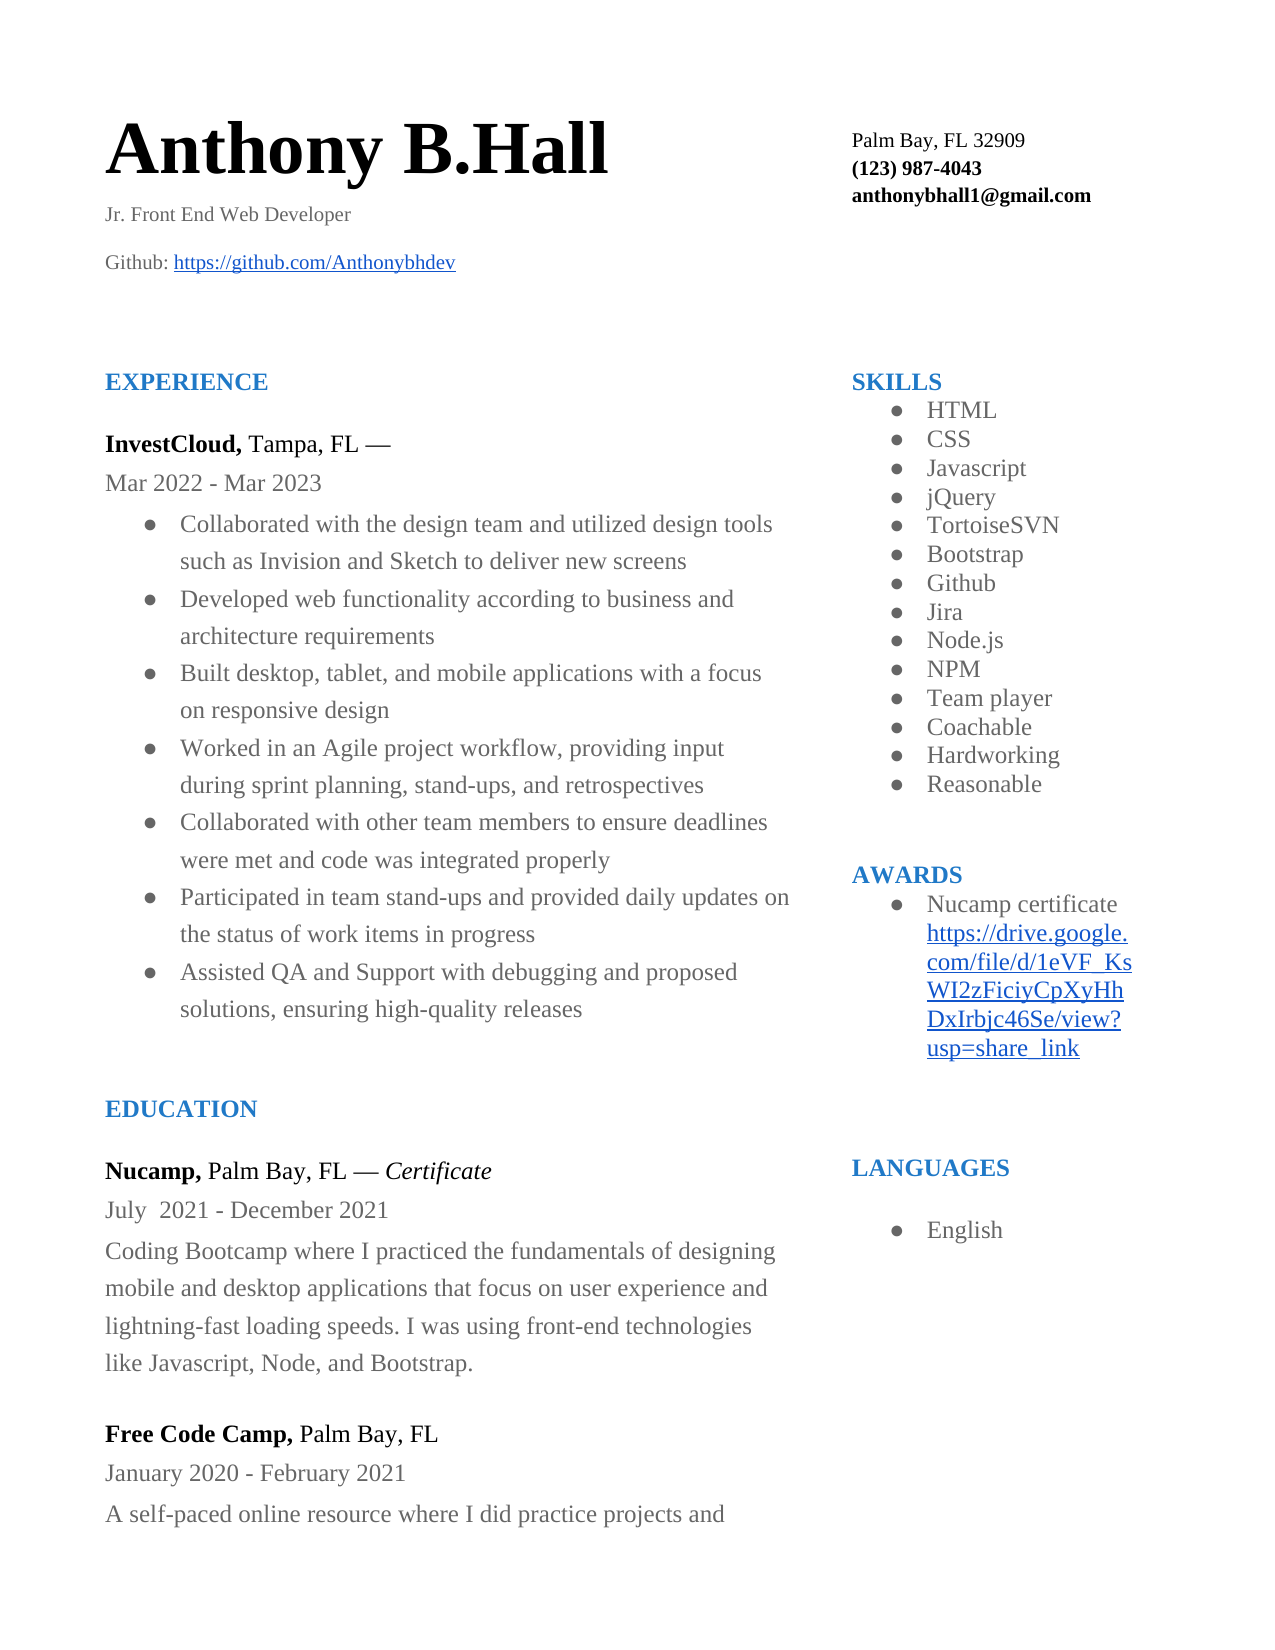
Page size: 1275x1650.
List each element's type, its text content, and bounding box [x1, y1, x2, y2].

table_header Palm Bay, FL 32909 (123) 987-4043 anthonybhall1@gmail.com [837, 88, 1181, 289]
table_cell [90, 289, 837, 1543]
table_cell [837, 289, 1181, 1543]
table_header Anthony B.Hall Jr. Front End Web Developer Github: https://github.com/Anthonybhdev [90, 88, 837, 289]
